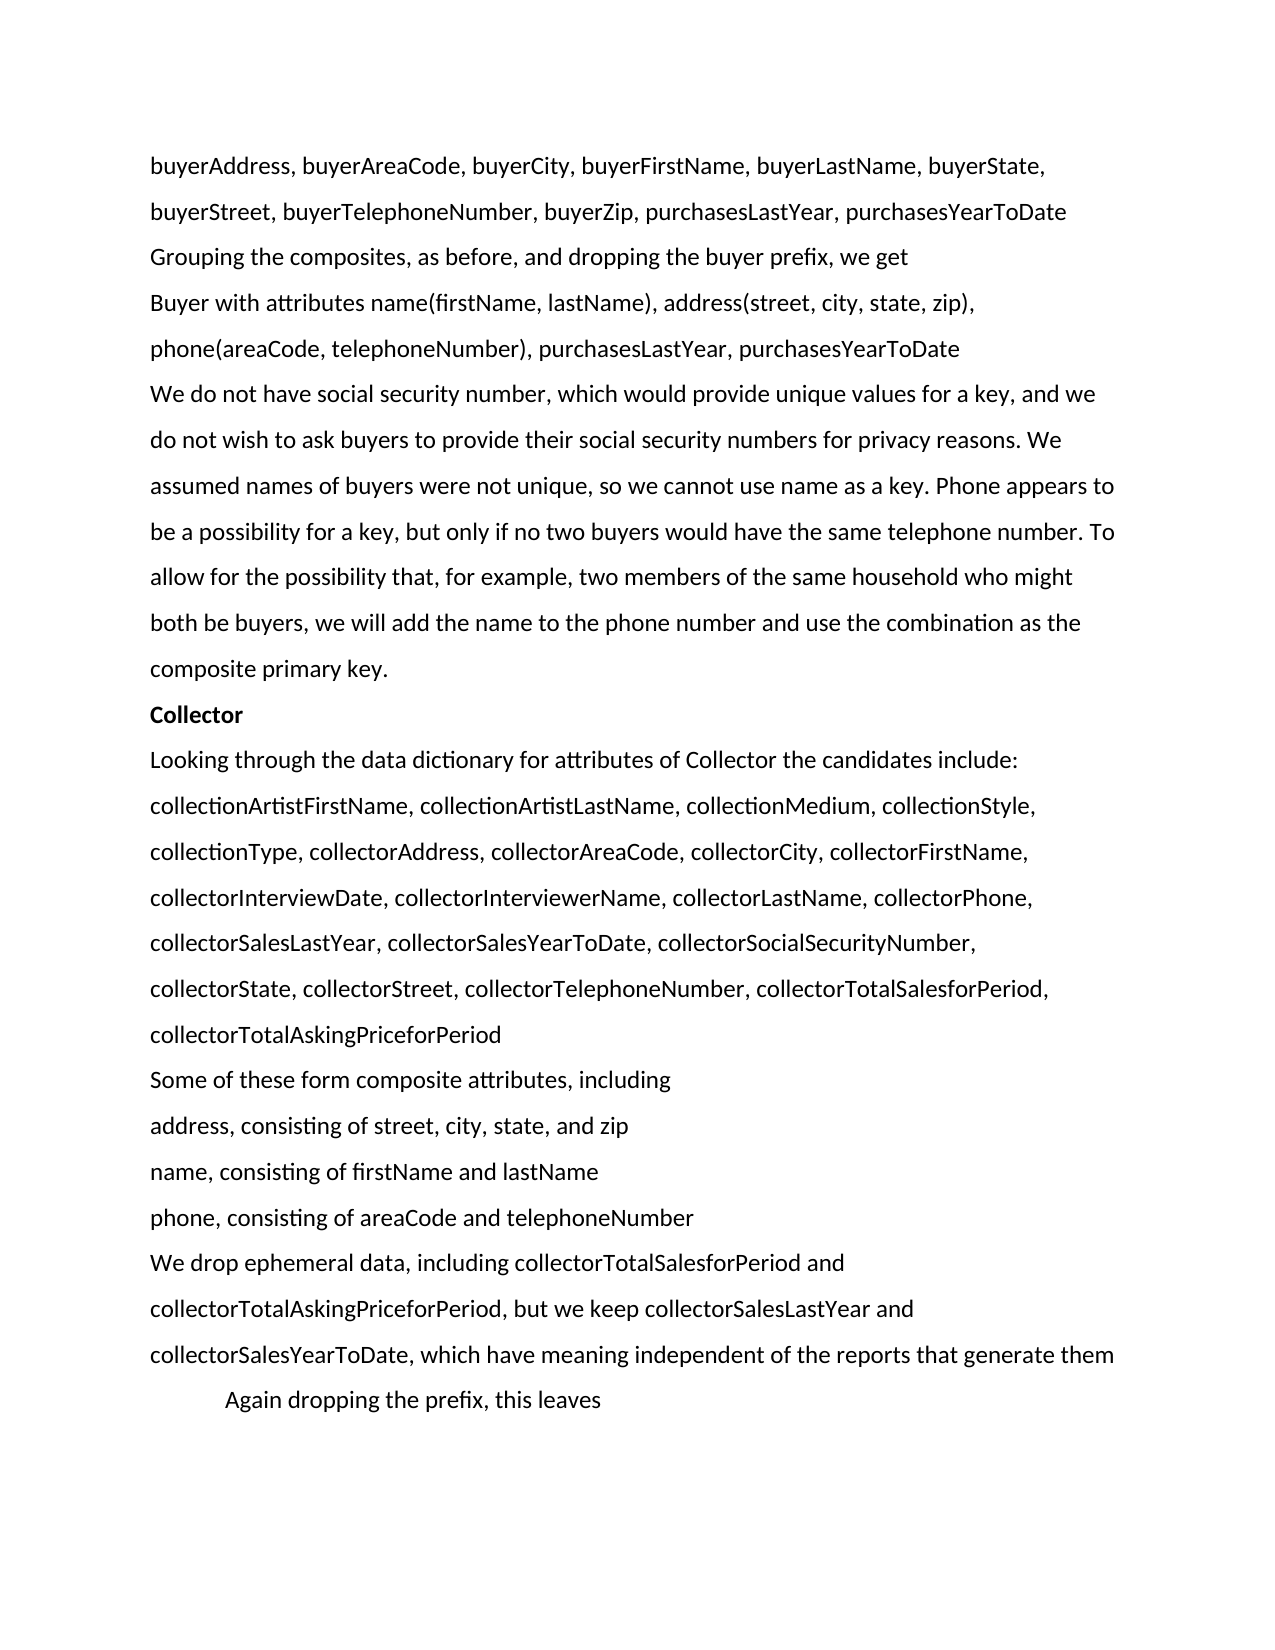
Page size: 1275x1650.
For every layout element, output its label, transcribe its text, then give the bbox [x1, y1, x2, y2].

text We do not have social security number, which would provide unique values for a key, and we do not wish to ask buyers to provide their social security numbers for privacy reasons. We assumed names of buyers were not unique, so we cannot use name as a key. Phone appears to be a possibility for a key, but only if no two buyers would have the same telephone number. To allow for the possibility that, for example, two members of the same household who might both be buyers, we will add the name to the phone number and use the combination as the composite primary key. [150, 379, 1125, 683]
text address, consisting of street, city, state, and zip [150, 1110, 1125, 1141]
text buyerAddress, buyerAreaCode, buyerCity, buyerFirstName, buyerLastName, buyerState, buyerStreet, buyerTelephoneNumber, buyerZip, purchasesLastYear, purchasesYearToDate [150, 150, 1125, 226]
text Looking through the data dictionary for attributes of Collector the candidates include: [150, 744, 1125, 775]
text name, consisting of firstName and lastName [150, 1156, 1125, 1187]
text Buyer with attributes name(firstName, lastName), address(street, city, state, zip), phone(areaCode, telephoneNumber), purchasesLastYear, purchasesYearToDate [150, 287, 1125, 363]
text Some of these form composite attributes, including [150, 1064, 1125, 1095]
text phone, consisting of areaCode and telephoneNumber [150, 1202, 1125, 1232]
text Collector [150, 699, 1125, 729]
text Grouping the composites, as before, and dropping the buyer prefix, we get [150, 241, 1125, 272]
text collectionArtistFirstName, collectionArtistLastName, collectionMedium, collectionStyle, collectionType, collectorAddress, collectorAreaCode, collectorCity, collectorFirstName, collectorInterviewDate, collectorInterviewerName, collectorLastName, collectorPhone, collectorSalesLastYear, collectorSalesYearToDate, collectorSocialSecurityNumber, collectorState, collectorStreet, collectorTelephoneNumber, collectorTotalSalesforPeriod, collectorTotalAskingPriceforPeriod [150, 790, 1125, 1049]
text We drop ephemeral data, including collectorTotalSalesforPeriod and collectorTotalAskingPriceforPeriod, but we keep collectorSalesLastYear and collectorSalesYearToDate, which have meaning independent of the reports that generate them [150, 1247, 1125, 1369]
text Again dropping the prefix, this leaves [150, 1385, 1125, 1415]
